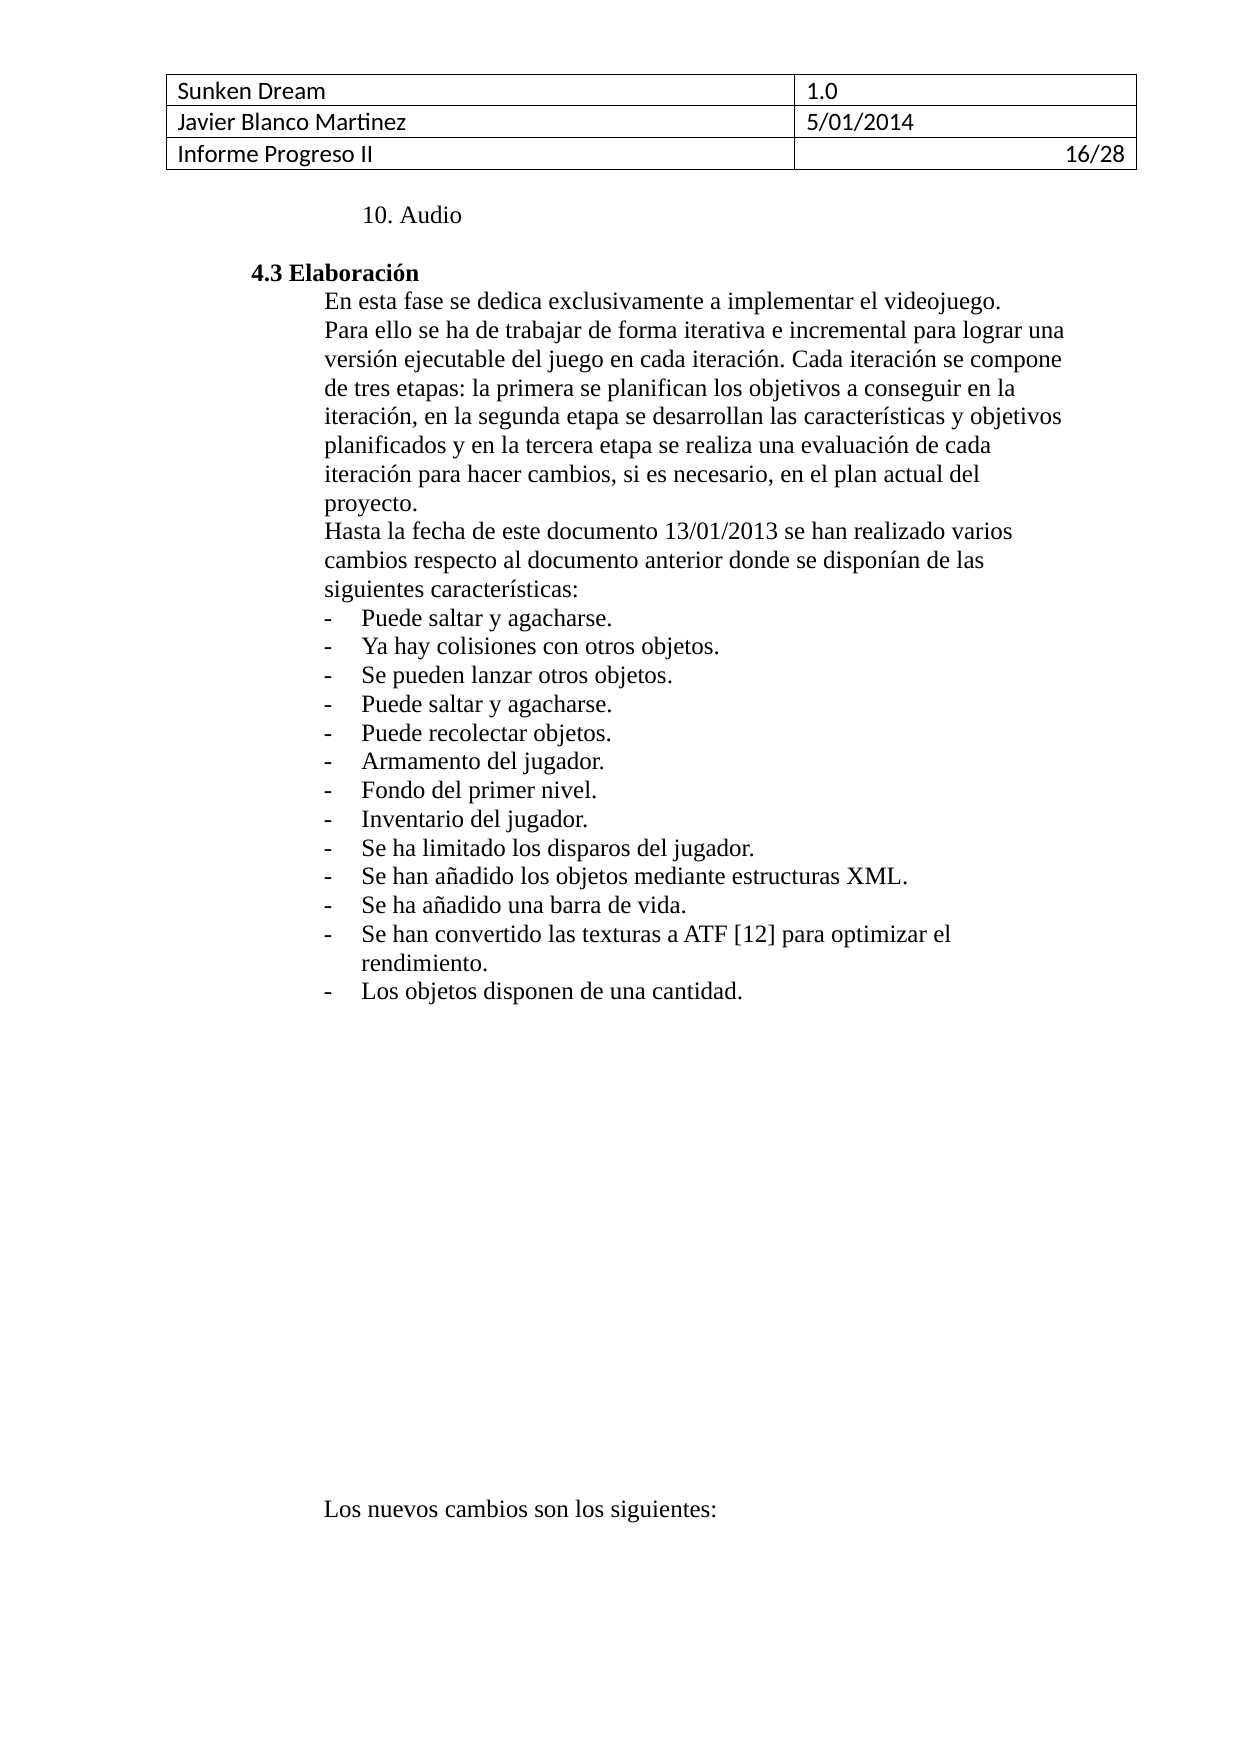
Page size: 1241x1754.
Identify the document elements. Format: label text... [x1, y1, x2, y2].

list Puede saltar y agacharse. [324, 603, 1069, 631]
list Ya hay colisiones con otros objetos. [324, 631, 1069, 660]
list Se han convertido las texturas a ATF [12] para optimizar el rendimiento. [324, 919, 1069, 976]
list Armamento del jugador. [324, 746, 1069, 775]
list Se han añadido los objetos mediante estructuras XML. [324, 861, 1069, 890]
list Se pueden lanzar otros objetos. [324, 660, 1069, 689]
list Fondo del primer nivel. [324, 775, 1069, 804]
list Se ha limitado los disparos del jugador. [324, 833, 1069, 861]
list Se ha añadido una barra de vida. [324, 890, 1069, 919]
text Los nuevos cambios son los siguientes: [324, 1494, 1069, 1523]
text Hasta la fecha de este documento 13/01/2013 se han realizado varios cambios respecto al documento anterior donde se disponían de las siguientes características: [324, 516, 1069, 603]
list Inventario del jugador. [324, 804, 1069, 833]
text 4.3 Elaboración [251, 258, 1069, 286]
list Los objetos disponen de una cantidad. [324, 976, 1069, 1005]
list Audio [362, 200, 1069, 229]
text Para ello se ha de trabajar de forma iterativa e incremental para lograr una versión ejecutable del juego en cada iteración. Cada iteración se compone de tres etapas: la primera se planifican los objetivos a conseguir en la iteración, en la segunda etapa se desarrollan las características y objetivos planificados y en la tercera etapa se realiza una evaluación de cada iteración para hacer cambios, si es necesario, en el plan actual del proyecto. [324, 315, 1069, 516]
list Puede saltar y agacharse. [324, 689, 1069, 718]
list Puede recolectar objetos. [324, 718, 1069, 746]
text En esta fase se dedica exclusivamente a implementar el videojuego. [324, 286, 1069, 315]
